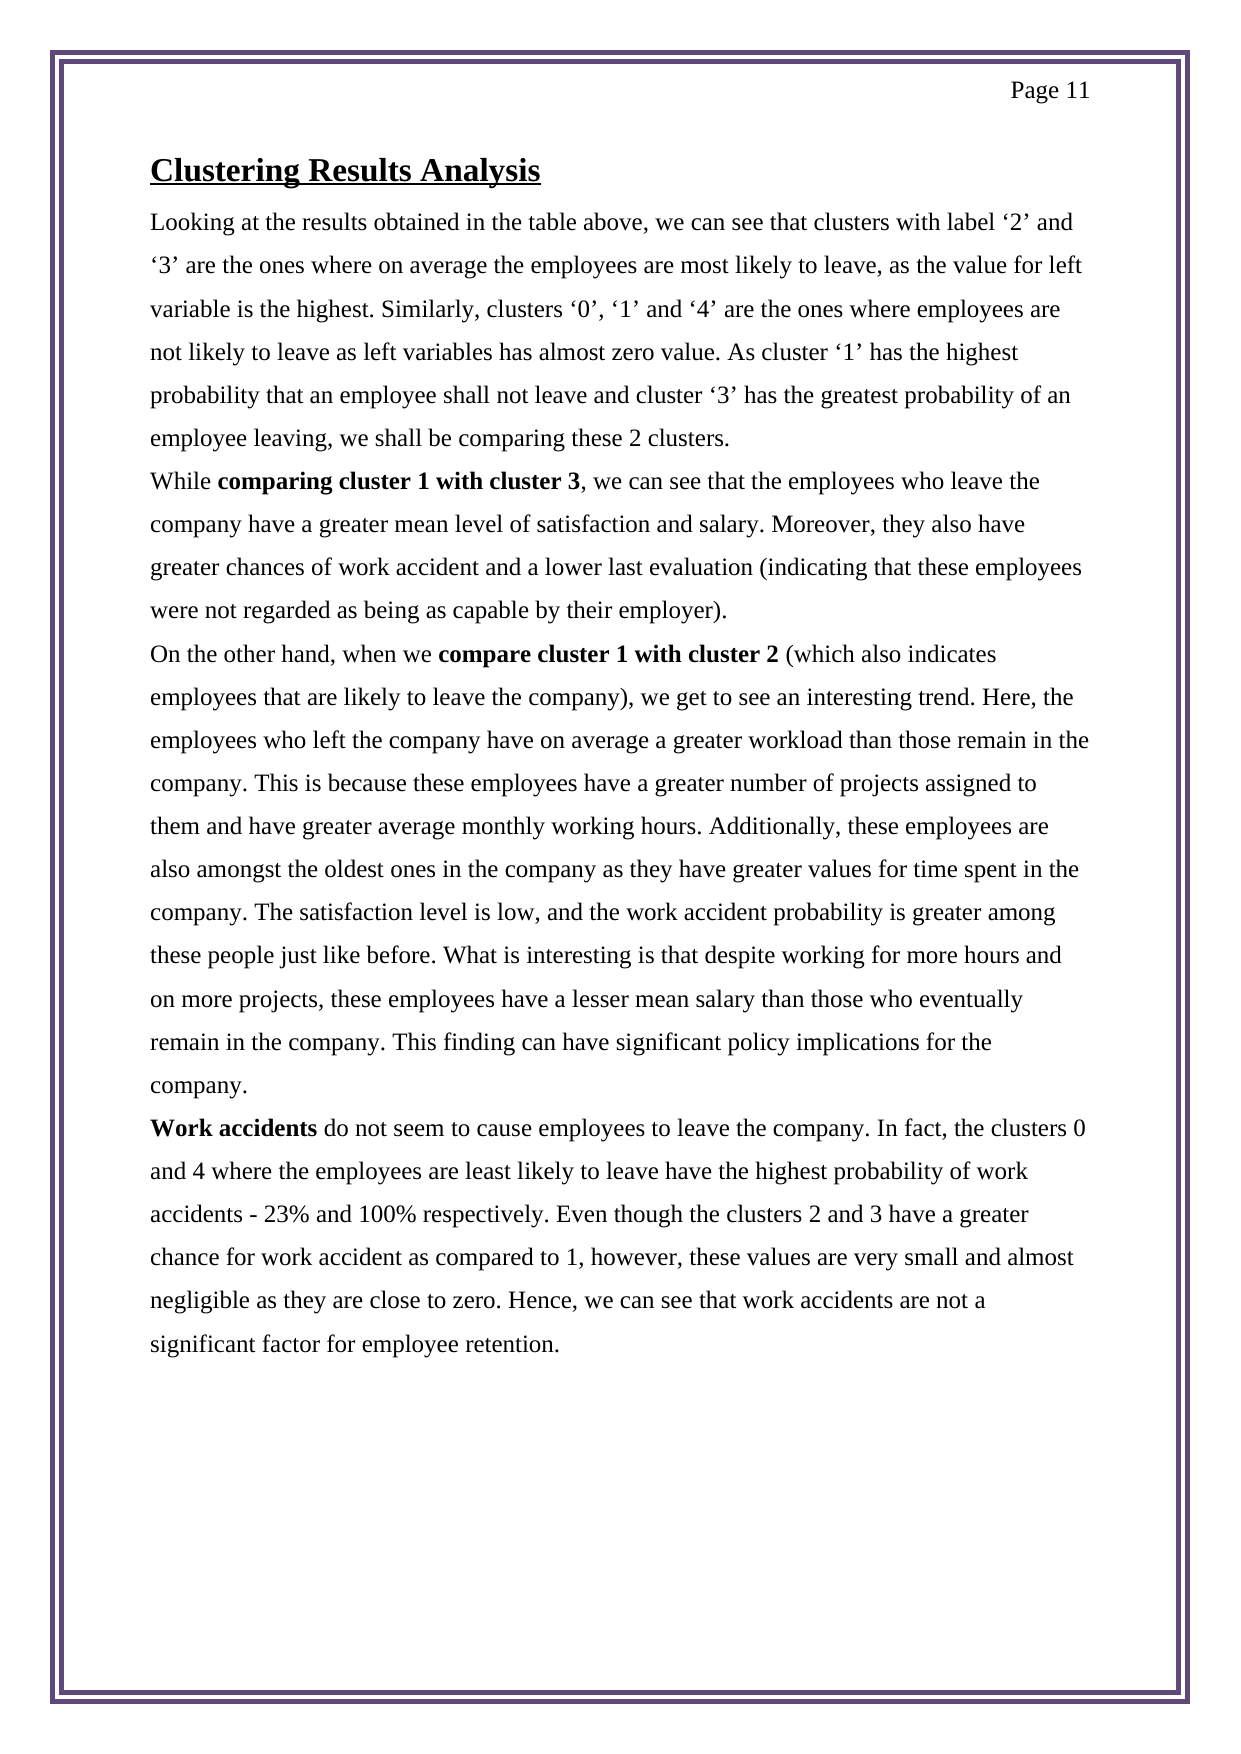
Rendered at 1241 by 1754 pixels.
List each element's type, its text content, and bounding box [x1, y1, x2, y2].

text Work accidents do not seem to cause employees to leave the company. In fact, the clusters 0 and 4 where the employees are least likely to leave have the highest probability of work accidents - 23% and 100% respectively. Even though the clusters 2 and 3 have a greater chance for work accident as compared to 1, however, these values are very small and almost negligible as they are close to zero. Hence, we can see that work accidents are not a significant factor for employee retention. [150, 1113, 1090, 1357]
text Clustering Results Analysis [150, 150, 1090, 188]
text Looking at the results obtained in the table above, we can see that clusters with label ‘2’ and ‘3’ are the ones where on average the employees are most likely to leave, as the value for left variable is the highest. Similarly, clusters ‘0’, ‘1’ and ‘4’ are the ones where employees are not likely to leave as left variables has almost zero value. As cluster ‘1’ has the highest probability that an employee shall not leave and cluster ‘3’ has the greatest probability of an employee leaving, we shall be comparing these 2 clusters. [150, 207, 1090, 452]
text While comparing cluster 1 with cluster 3, we can see that the employees who leave the company have a greater mean level of satisfaction and salary. Moreover, they also have greater chances of work accident and a lower last evaluation (indicating that these employees were not regarded as being as capable by their employer). [150, 466, 1090, 624]
text On the other hand, when we compare cluster 1 with cluster 2 (which also indicates employees that are likely to leave the company), we get to see an interesting trend. Here, the employees who left the company have on average a greater workload than those remain in the company. This is because these employees have a greater number of projects assigned to them and have greater average monthly working hours. Additionally, these employees are also amongst the oldest ones in the company as they have greater values for time spent in the company. The satisfaction level is low, and the work accident probability is greater among these people just like before. What is interesting is that despite working for more hours and on more projects, these employees have a lesser mean salary than those who eventually remain in the company. This finding can have significant policy implications for the company. [150, 639, 1090, 1099]
